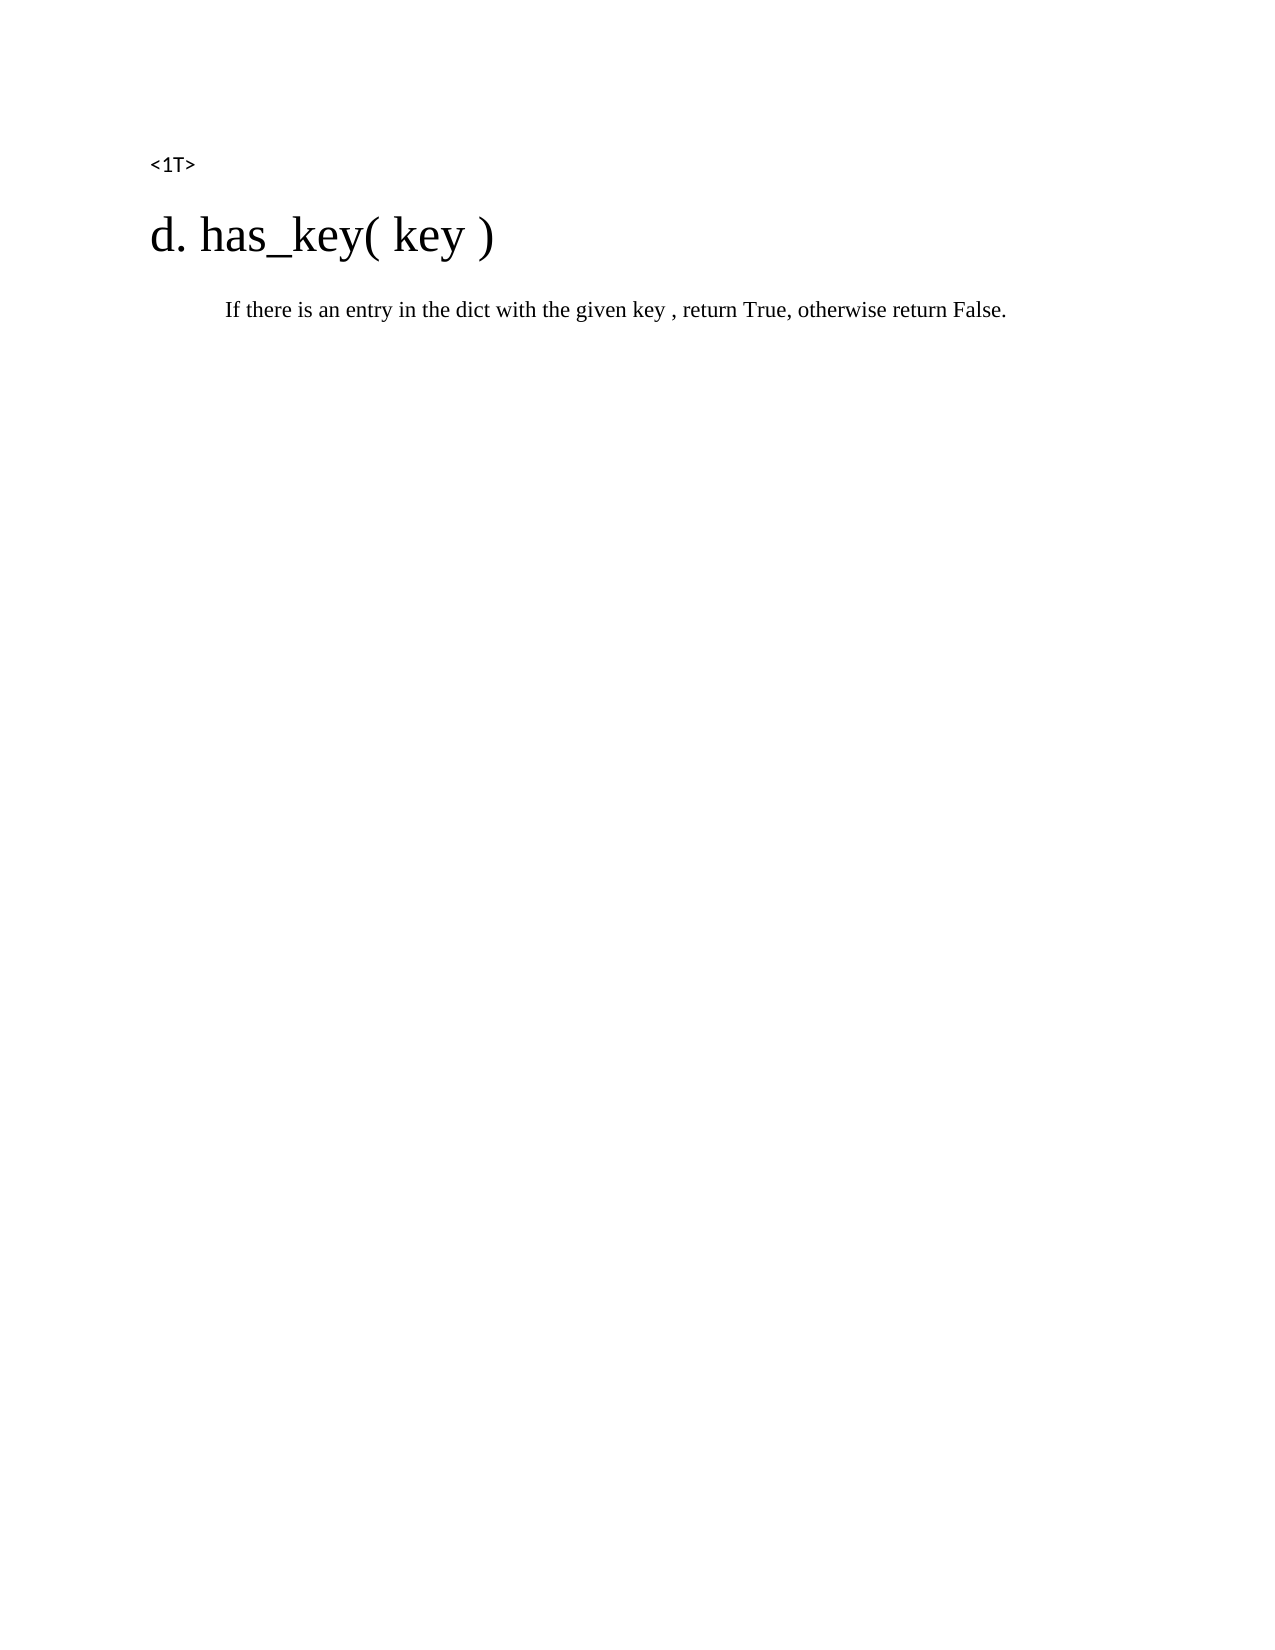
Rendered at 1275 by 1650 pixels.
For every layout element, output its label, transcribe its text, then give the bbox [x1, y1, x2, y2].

subtitle d. has_key( key ) [150, 205, 1125, 263]
text <1T> [150, 150, 1125, 178]
text If there is an entry in the dict with the given key , return True, otherwise return False. [225, 267, 1125, 322]
